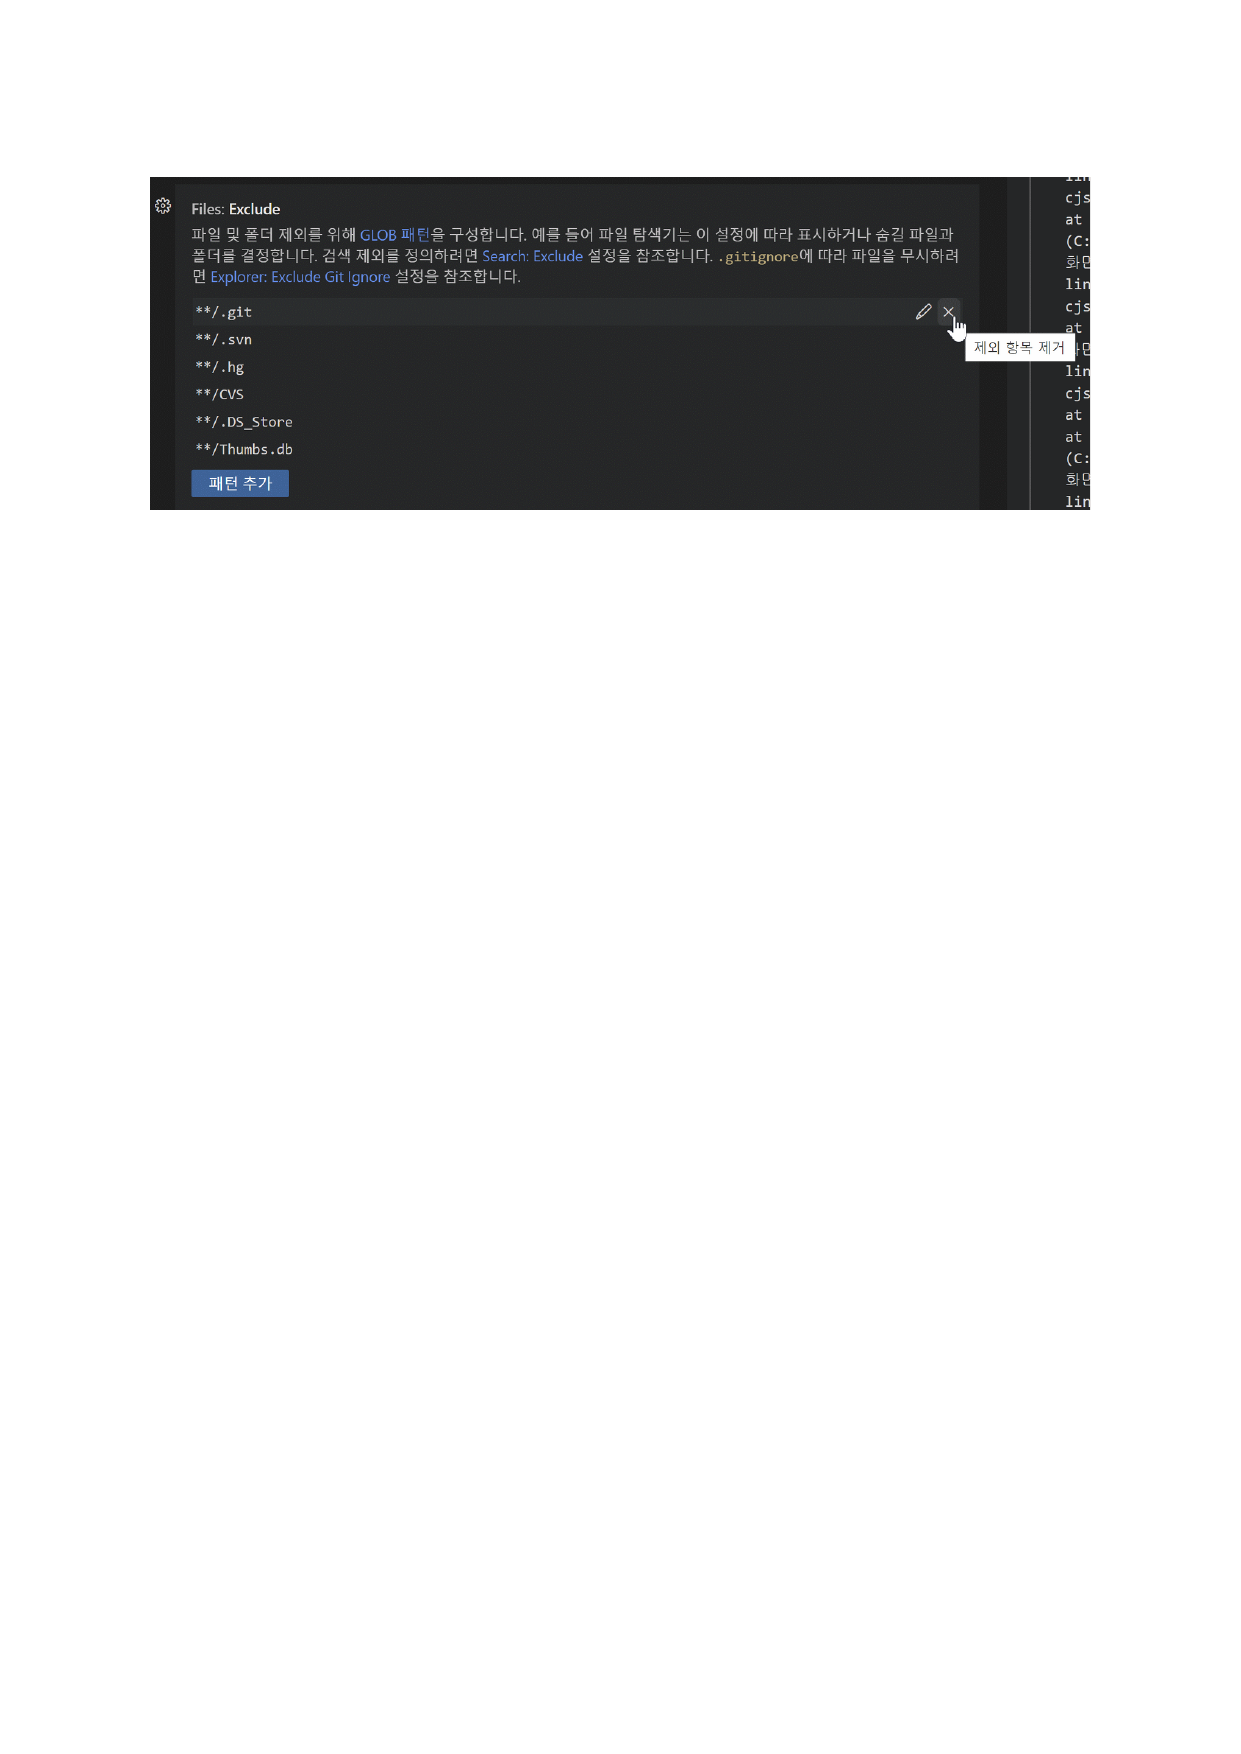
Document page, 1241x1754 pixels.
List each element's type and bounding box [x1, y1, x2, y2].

picture [150, 177, 1091, 510]
